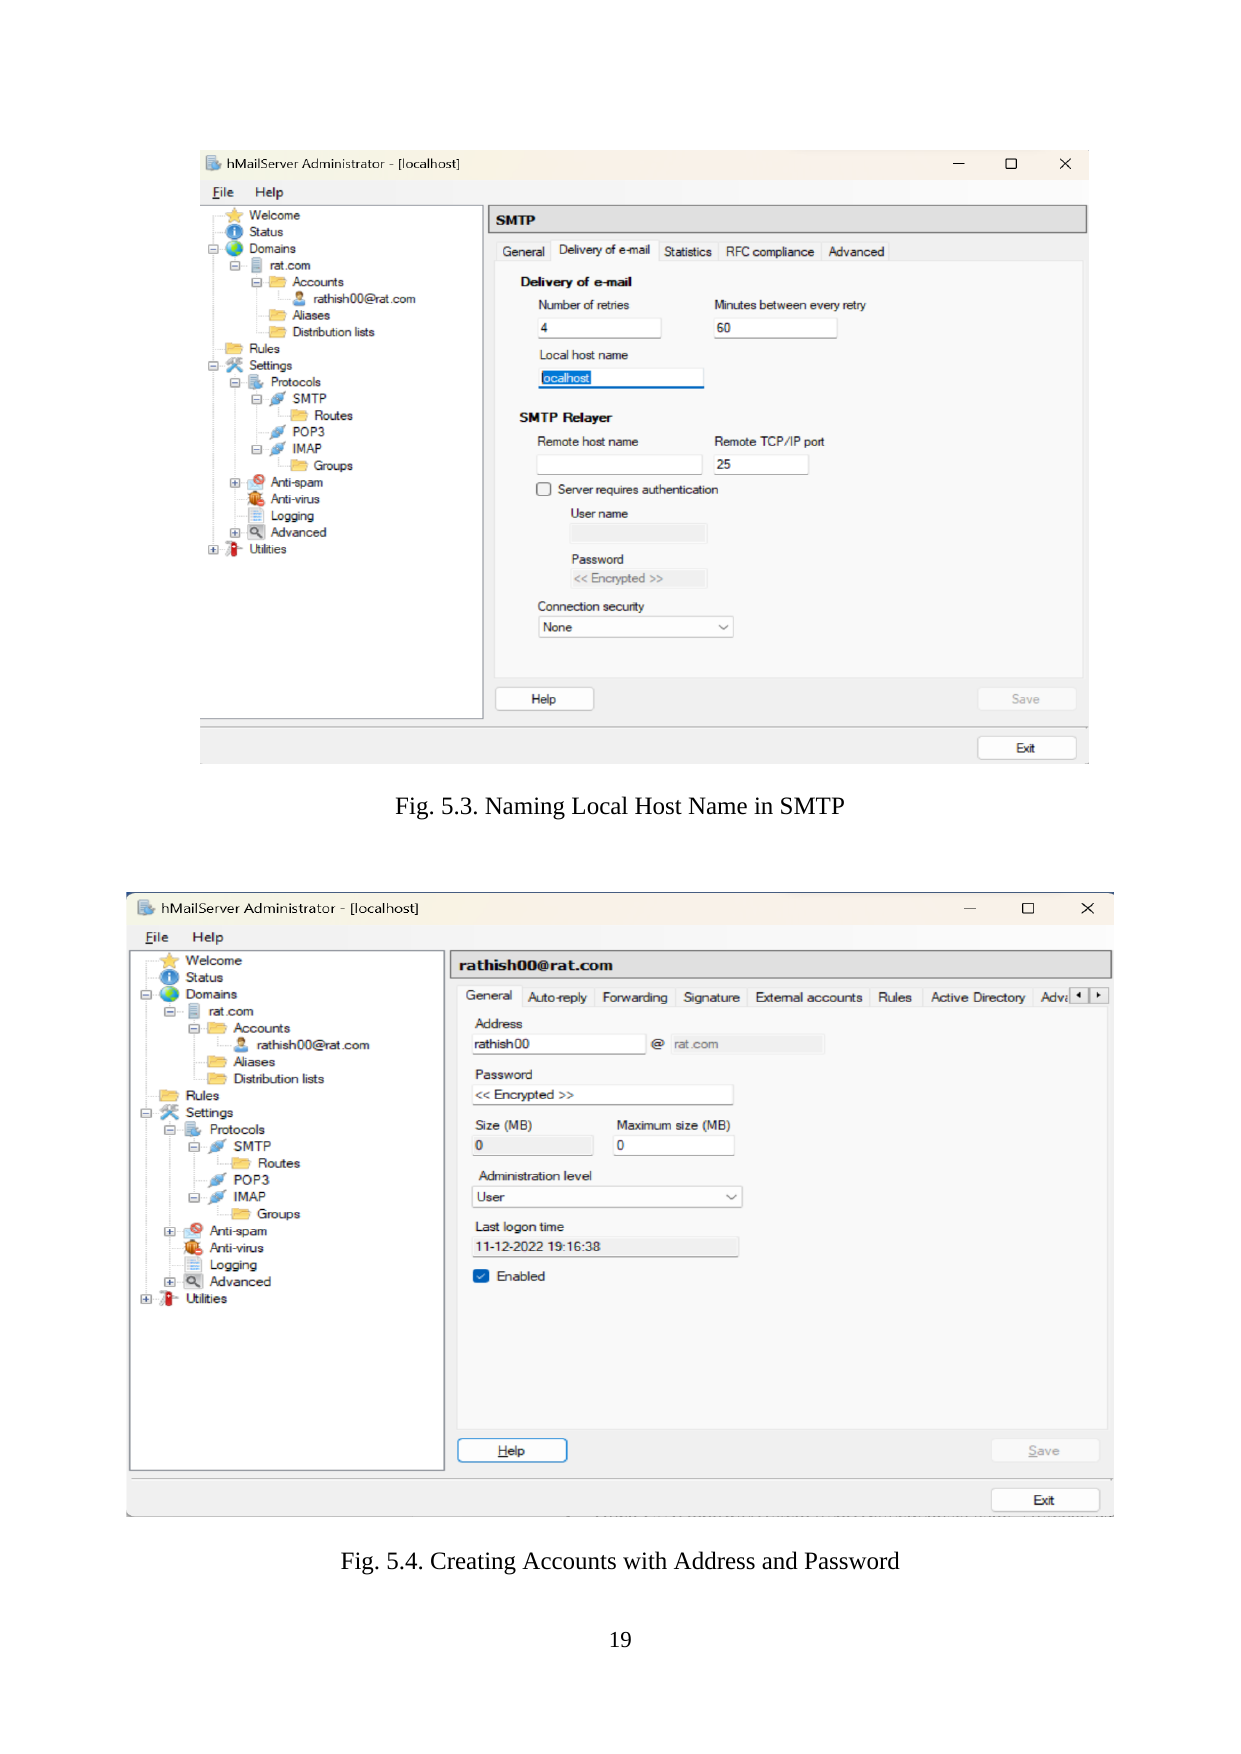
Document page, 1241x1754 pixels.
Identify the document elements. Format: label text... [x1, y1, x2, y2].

text Fig. 5.4. Creating Accounts with Address and Password [202, 1546, 1038, 1575]
picture [126, 892, 1114, 1517]
picture [200, 150, 1089, 764]
text Fig. 5.3. Naming Local Host Name in SMTP [202, 791, 1038, 819]
